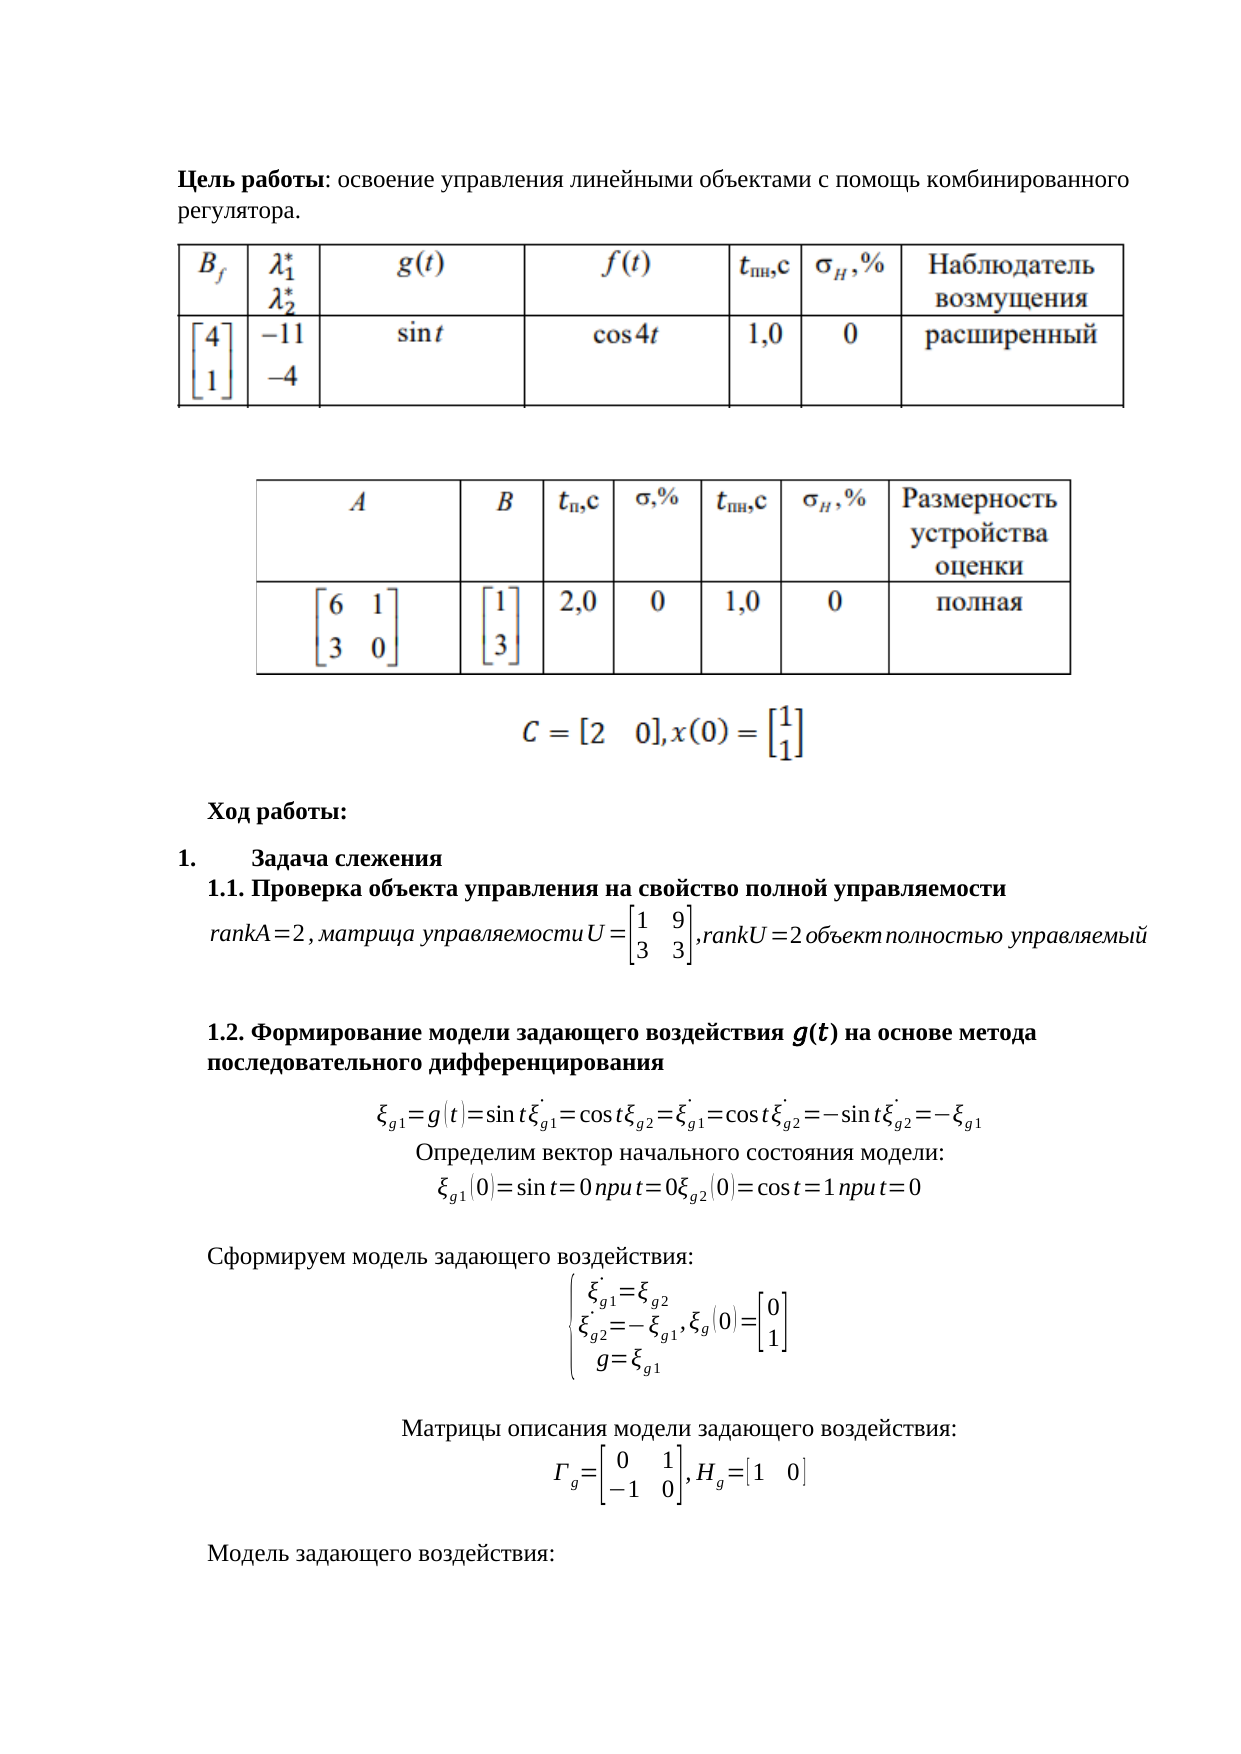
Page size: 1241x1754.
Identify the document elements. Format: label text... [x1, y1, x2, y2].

picture [177, 242, 1126, 408]
list Сформируем модель задающего воздействия: [207, 1241, 1152, 1270]
list Определим вектор начального состояния модели: [207, 1137, 1152, 1166]
list Задача слежения [177, 843, 1152, 872]
list Матрицы описания модели задающего воздействия: [207, 1413, 1152, 1506]
list Модель задающего воздействия: [207, 1538, 1152, 1567]
text Ход работы: [207, 796, 1152, 825]
picture [256, 478, 1073, 675]
text Цель работы: освоение управления линейными объектами с помощь комбинированного регулятора. [177, 164, 1152, 224]
text 1.2. Формирование модели задающего воздействия 𝑔(𝑡) на основе метода последовательного дифференцирования [207, 1016, 1152, 1076]
picture [503, 693, 826, 778]
list Проверка объекта управления на свойство полной управляемости [207, 873, 1152, 902]
